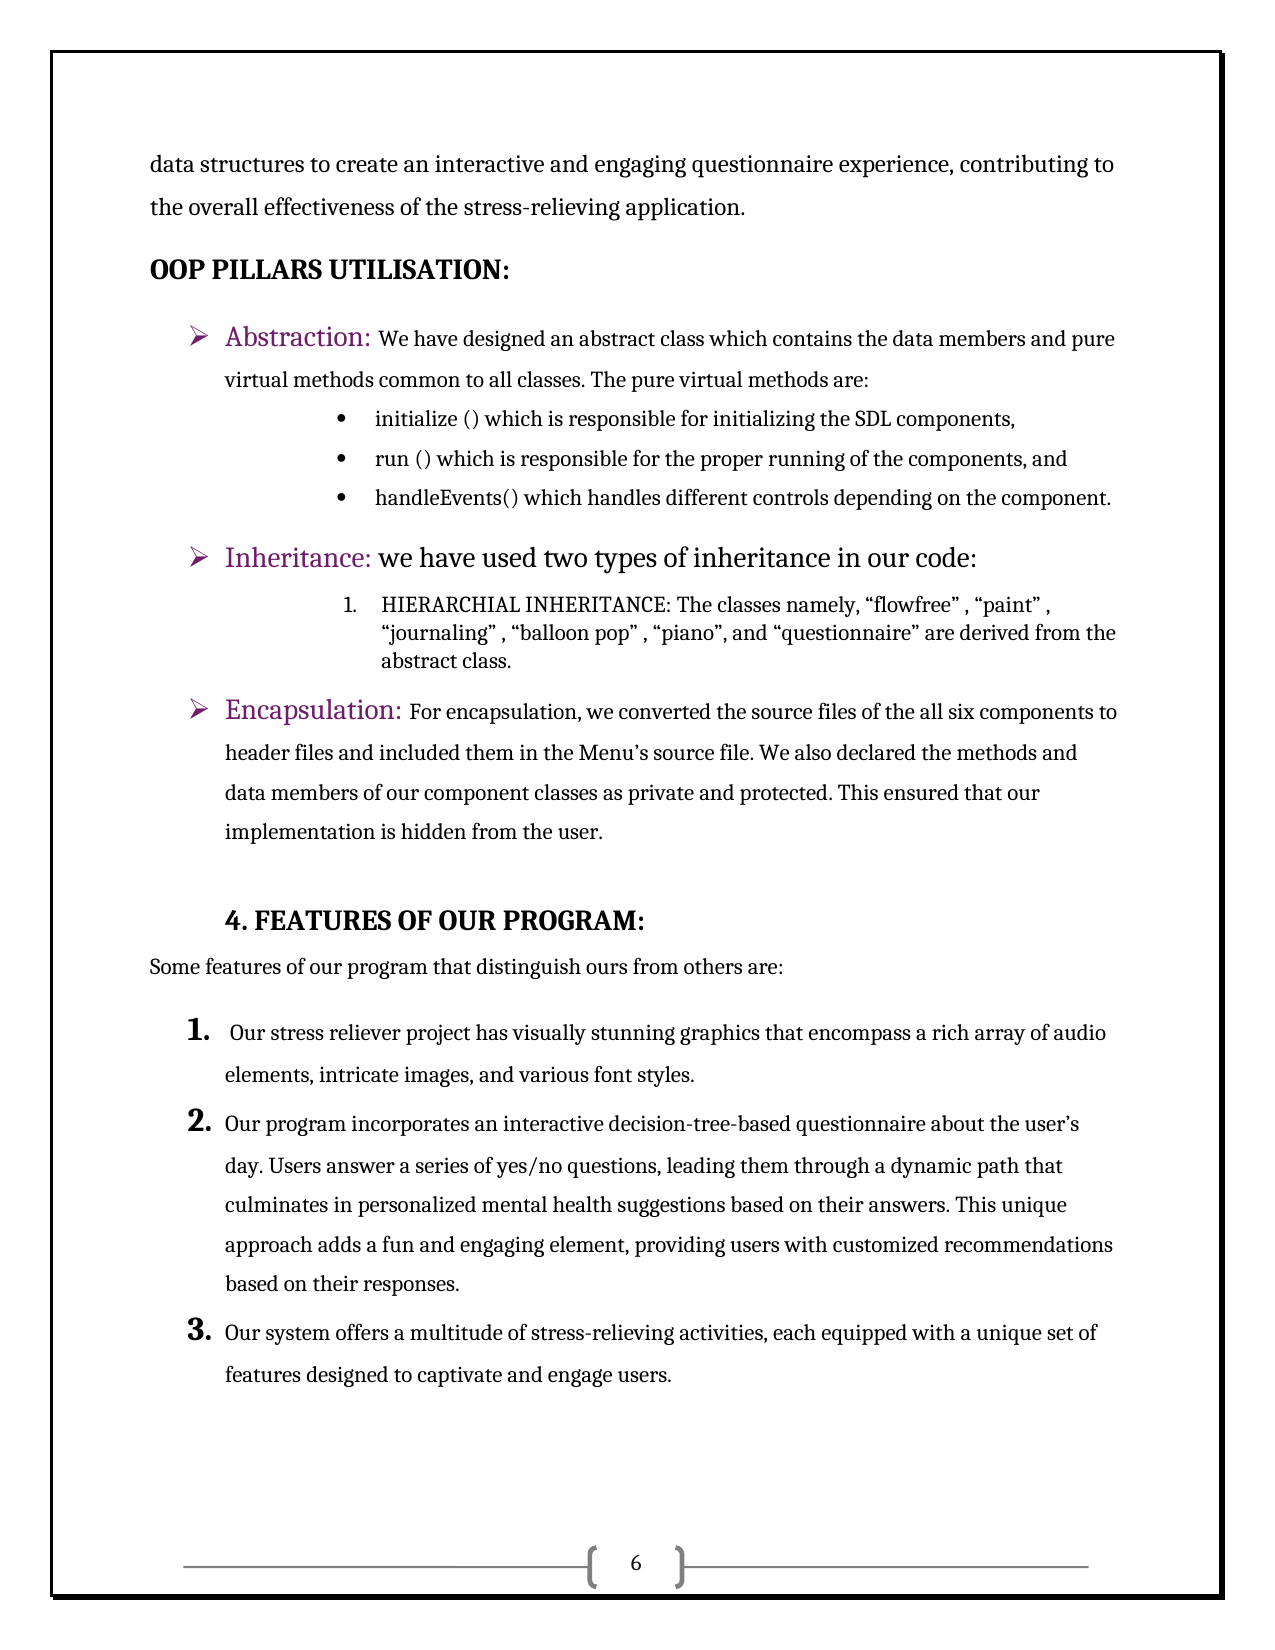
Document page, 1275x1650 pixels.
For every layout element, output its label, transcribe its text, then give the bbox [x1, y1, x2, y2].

text OOP PILLARS UTILISATION: [150, 253, 1122, 286]
text Some features of our program that distinguish ours from others are: [150, 954, 1122, 980]
list Our system offers a multitude of stress-relieving activities, each equipped with a unique set of features designed to captivate and engage users. [187, 1310, 1122, 1388]
list Our stress reliever project has visually stunning graphics that encompass a rich array of audio elements, intricate images, and various font styles. [187, 1010, 1122, 1088]
subtitle Abstraction: We have designed an abstract class which contains the data members and pure virtual methods common to all classes. The pure virtual methods are: [187, 320, 1122, 393]
list run () which is responsible for the proper running of the components, and [337, 446, 1122, 472]
list initialize () which is responsible for initializing the SDL components, [337, 406, 1122, 432]
subtitle Inheritance: we have used two types of inheritance in our code: [187, 541, 1122, 575]
list Our program incorporates an interactive decision-tree-based questionnaire about the user’s day. Users answer a series of yes/no questions, leading them through a dynamic path that culminates in personalized mental health suggestions based on their answers. This unique approach adds a fun and engaging element, providing users with customized recommendations based on their responses. [187, 1101, 1122, 1297]
list handleEvents() which handles different controls depending on the component. [337, 485, 1122, 511]
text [150, 150, 1122, 222]
subtitle 4. FEATURES OF OUR PROGRAM: [187, 904, 1122, 937]
list HIERARCHIAL INHERITANCE: The classes namely, “flowfree” , “paint” , “journaling” , “balloon pop” , “piano”, and “questionnaire” are derived from the abstract class. [344, 591, 1122, 675]
subtitle Encapsulation: For encapsulation, we converted the source files of the all six components to header files and included them in the Menu’s source file. We also declared the methods and data members of our component classes as private and protected. This ensured that our implementation is hidden from the user. [187, 693, 1122, 845]
